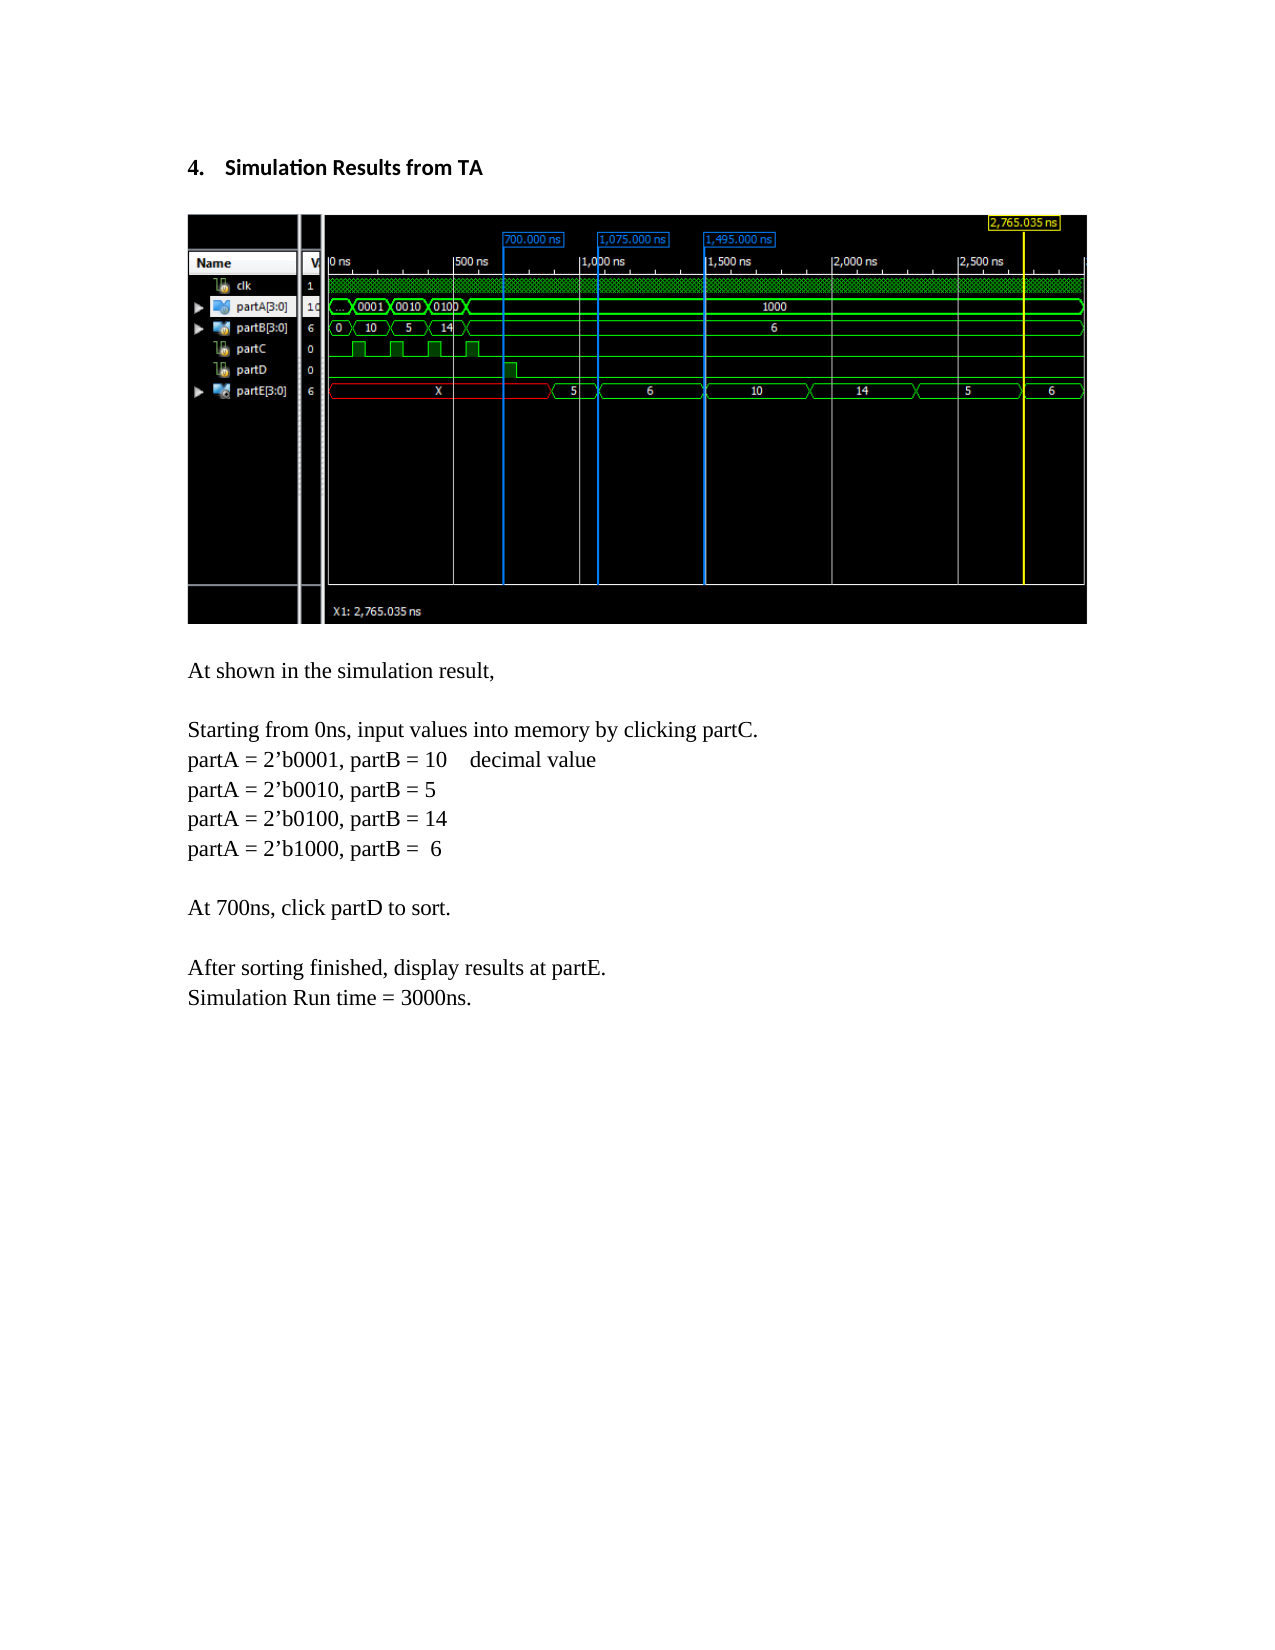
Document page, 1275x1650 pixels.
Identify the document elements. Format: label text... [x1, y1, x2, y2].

picture [187, 214, 1088, 624]
text Starting from 0ns, input values into memory by clicking partC. [187, 716, 1089, 743]
text After sorting finished, display results at partE. [187, 954, 1089, 980]
text partA = 2’b0001, partB = 10 decimal value [187, 746, 1089, 772]
text partA = 2’b0100, partB = 14 [187, 805, 1089, 832]
text partA = 2’b1000, partB = 6 [187, 835, 1089, 861]
text At shown in the simulation result, [187, 657, 1089, 683]
text Simulation Run time = 3000ns. [187, 983, 1089, 1010]
list Simulation Results from TA [187, 153, 1089, 181]
text At 700ns, click partD to sort. [187, 894, 1089, 921]
text partA = 2’b0010, partB = 5 [187, 776, 1089, 802]
